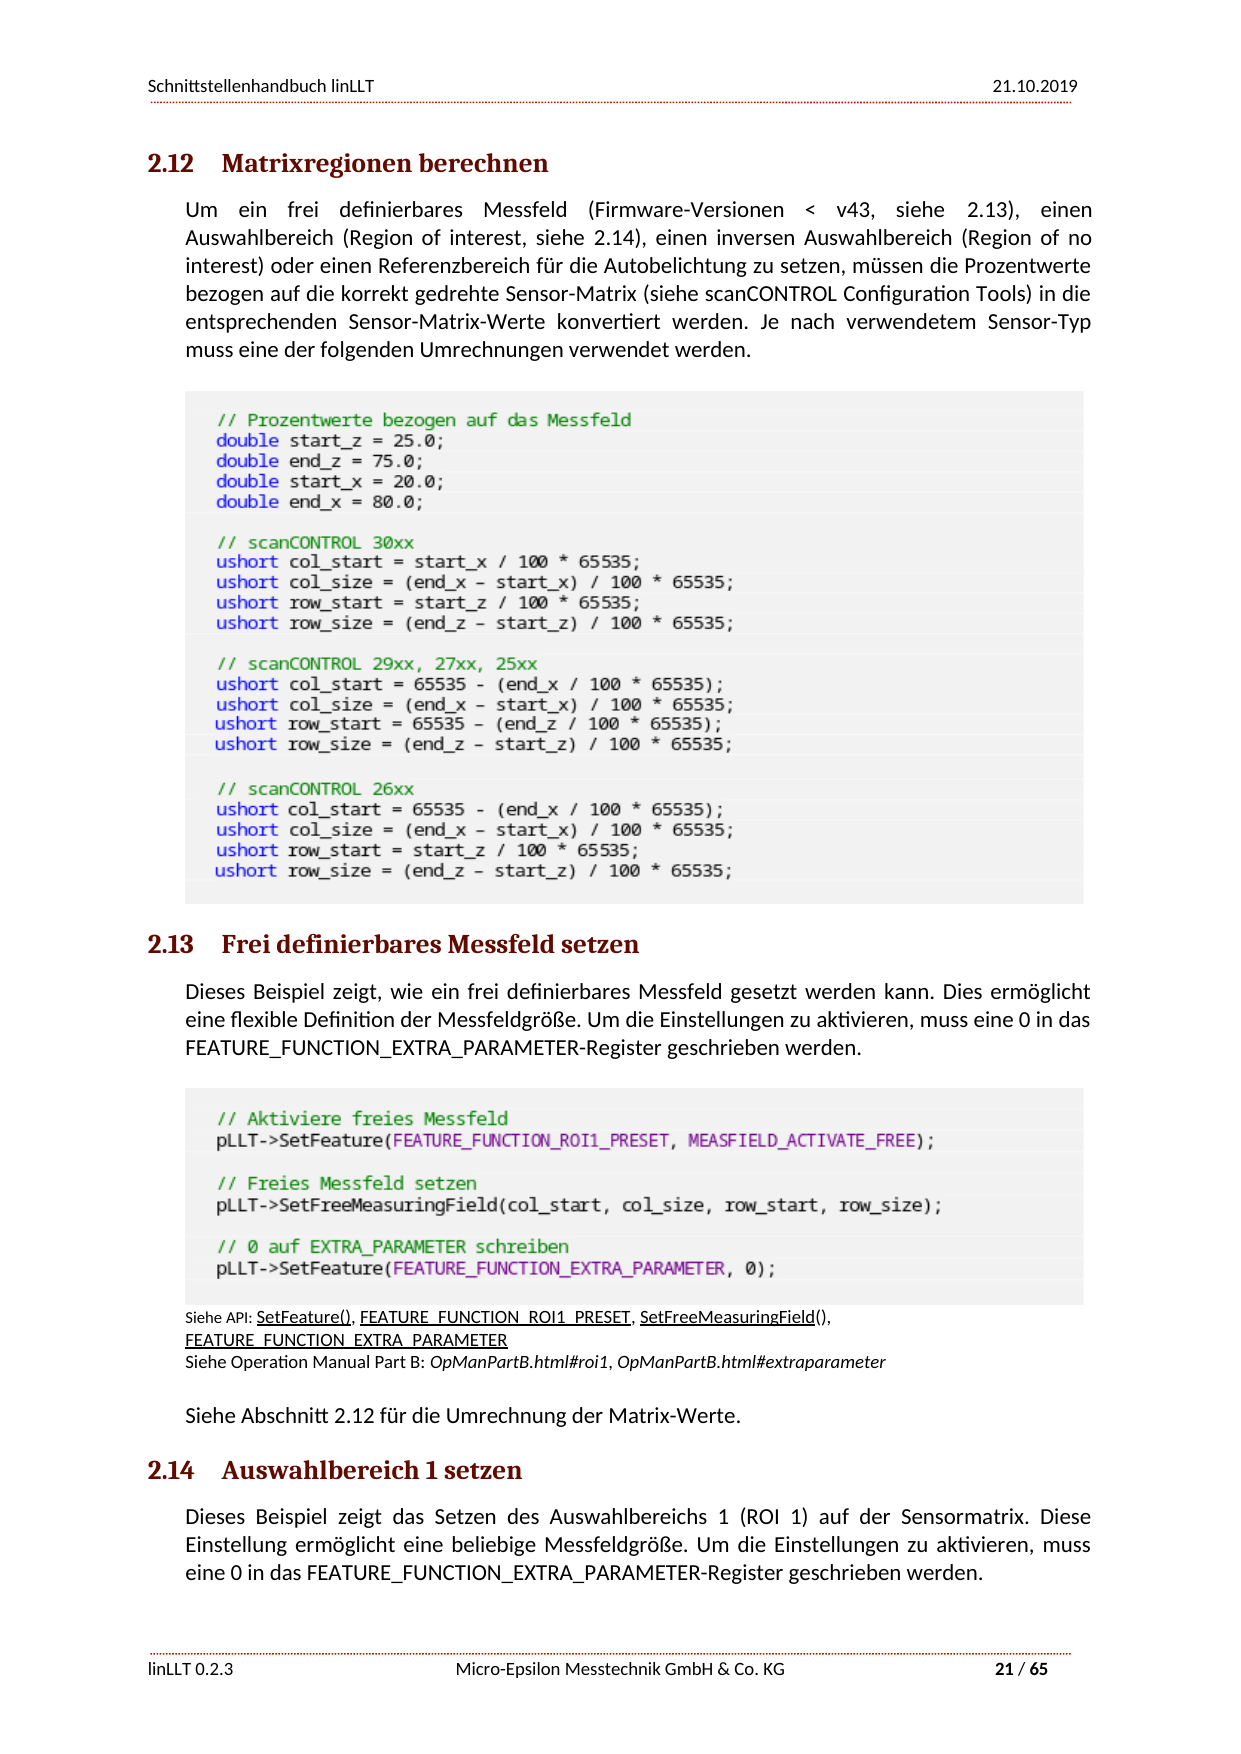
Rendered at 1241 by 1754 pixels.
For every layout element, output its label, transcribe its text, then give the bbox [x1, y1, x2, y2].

list Um ein frei definierbares Messfeld (Firmware-Versionen < v43, siehe 6.13), einen Auswahlbereich (Region of interest, siehe 6.14), einen inversen Auswahlbereich (Region of no interest) oder einen Referenzbereich für die Autobelichtung zu setzen, müssen die Prozentwerte bezogen auf die korrekt gedrehte Sensor-Matrix (siehe scanCONTROL Configuration Tools) in die entsprechenden Sensor-Matrix-Werte konvertiert werden. Je nach verwendetem Sensor-Typ muss eine der folgenden Umrechnungen verwendet werden. [185, 195, 1093, 363]
subtitle Auswahlbereich 1 setzen [148, 1455, 1093, 1486]
list Dieses Beispiel zeigt das Setzen des Auswahlbereichs 1 (ROI 1) auf der Sensormatrix. Diese Einstellung ermöglicht eine beliebige Messfeldgröße. Um die Einstellungen zu aktivieren, muss eine 0 in das FEATURE_FUNCTION_EXTRA_PARAMETER-Register geschrieben werden. [185, 1502, 1093, 1587]
list Siehe API: SetFeature(), FEATURE_FUNCTION_ROI1_PRESET, SetFreeMeasuringField(), FEATURE_FUNCTION_EXTRA_PARAMETER [185, 1305, 1093, 1351]
subtitle Frei definierbares Messfeld setzen [148, 929, 1093, 960]
list Siehe Abschnitt 6.12 für die Umrechnung der Matrix-Werte. [185, 1402, 1093, 1430]
subtitle Matrixregionen berechnen [148, 148, 1093, 179]
list Dieses Beispiel zeigt, wie ein frei definierbares Messfeld gesetzt werden kann. Dies ermöglicht eine flexible Definition der Messfeldgröße. Um die Einstellungen zu aktivieren, muss eine 0 in das FEATURE_FUNCTION_EXTRA_PARAMETER-Register geschrieben werden. [185, 977, 1093, 1061]
list Siehe Operation Manual Part B: OpManPartB.html#roi1, OpManPartB.html#extraparameter [185, 1351, 1093, 1374]
